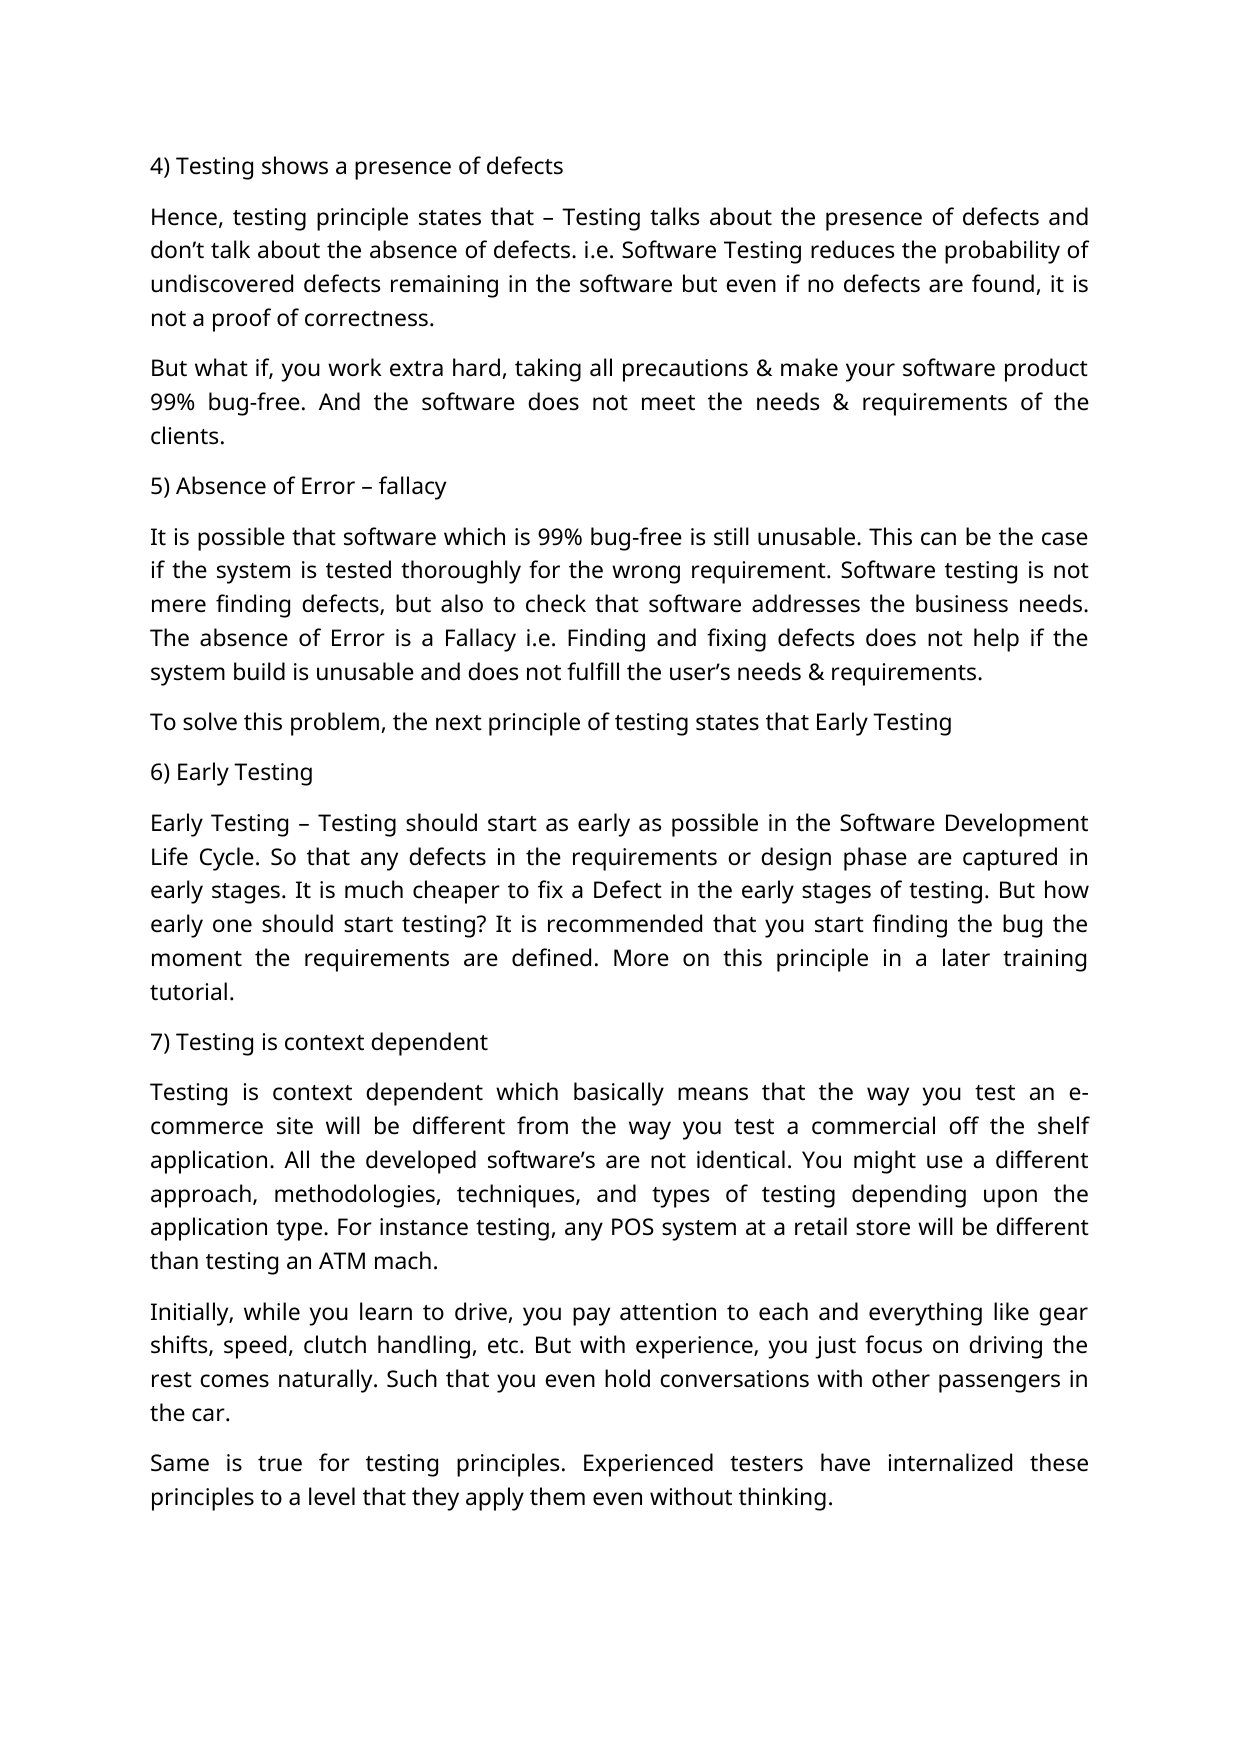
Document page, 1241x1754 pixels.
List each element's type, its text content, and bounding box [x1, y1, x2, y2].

text It is possible that software which is 99% bug-free is still unusable. This can be the case if the system is tested thoroughly for the wrong requirement. Software testing is not mere finding defects, but also to check that software addresses the business needs. The absence of Error is a Fallacy i.e. Finding and fixing defects does not help if the system build is unusable and does not fulfill the user’s needs & requirements. [150, 520, 1090, 687]
text 5) Absence of Error – fallacy [150, 470, 1090, 501]
text To solve this problem, the next principle of testing states that Early Testing [150, 706, 1090, 737]
text Same is true for testing principles. Experienced testers have internalized these principles to a level that they apply them even without thinking. [150, 1447, 1090, 1512]
text 6) Early Testing [150, 756, 1090, 787]
text Testing is context dependent which basically means that the way you test an e-commerce site will be different from the way you test a commercial off the shelf application. All the developed software’s are not identical. You might use a different approach, methodologies, techniques, and types of testing depending upon the application type. For instance testing, any POS system at a retail store will be different than testing an ATM mach. [150, 1076, 1090, 1276]
text Early Testing – Testing should start as early as possible in the Software Development Life Cycle. So that any defects in the requirements or design phase are captured in early stages. It is much cheaper to fix a Defect in the early stages of testing. But how early one should start testing? It is recommended that you start finding the bug the moment the requirements are defined. More on this principle in a later training tutorial. [150, 807, 1090, 1007]
text 4) Testing shows a presence of defects [150, 150, 1090, 181]
text Initially, while you learn to drive, you pay attention to each and everything like gear shifts, speed, clutch handling, etc. But with experience, you just focus on driving the rest comes naturally. Such that you even hold conversations with other passengers in the car. [150, 1295, 1090, 1428]
text But what if, you work extra hard, taking all precautions & make your software product 99% bug-free. And the software does not meet the needs & requirements of the clients. [150, 352, 1090, 451]
text 7) Testing is context dependent [150, 1026, 1090, 1057]
text Hence, testing principle states that – Testing talks about the presence of defects and don’t talk about the absence of defects. i.e. Software Testing reduces the probability of undiscovered defects remaining in the software but even if no defects are found, it is not a proof of correctness. [150, 200, 1090, 333]
